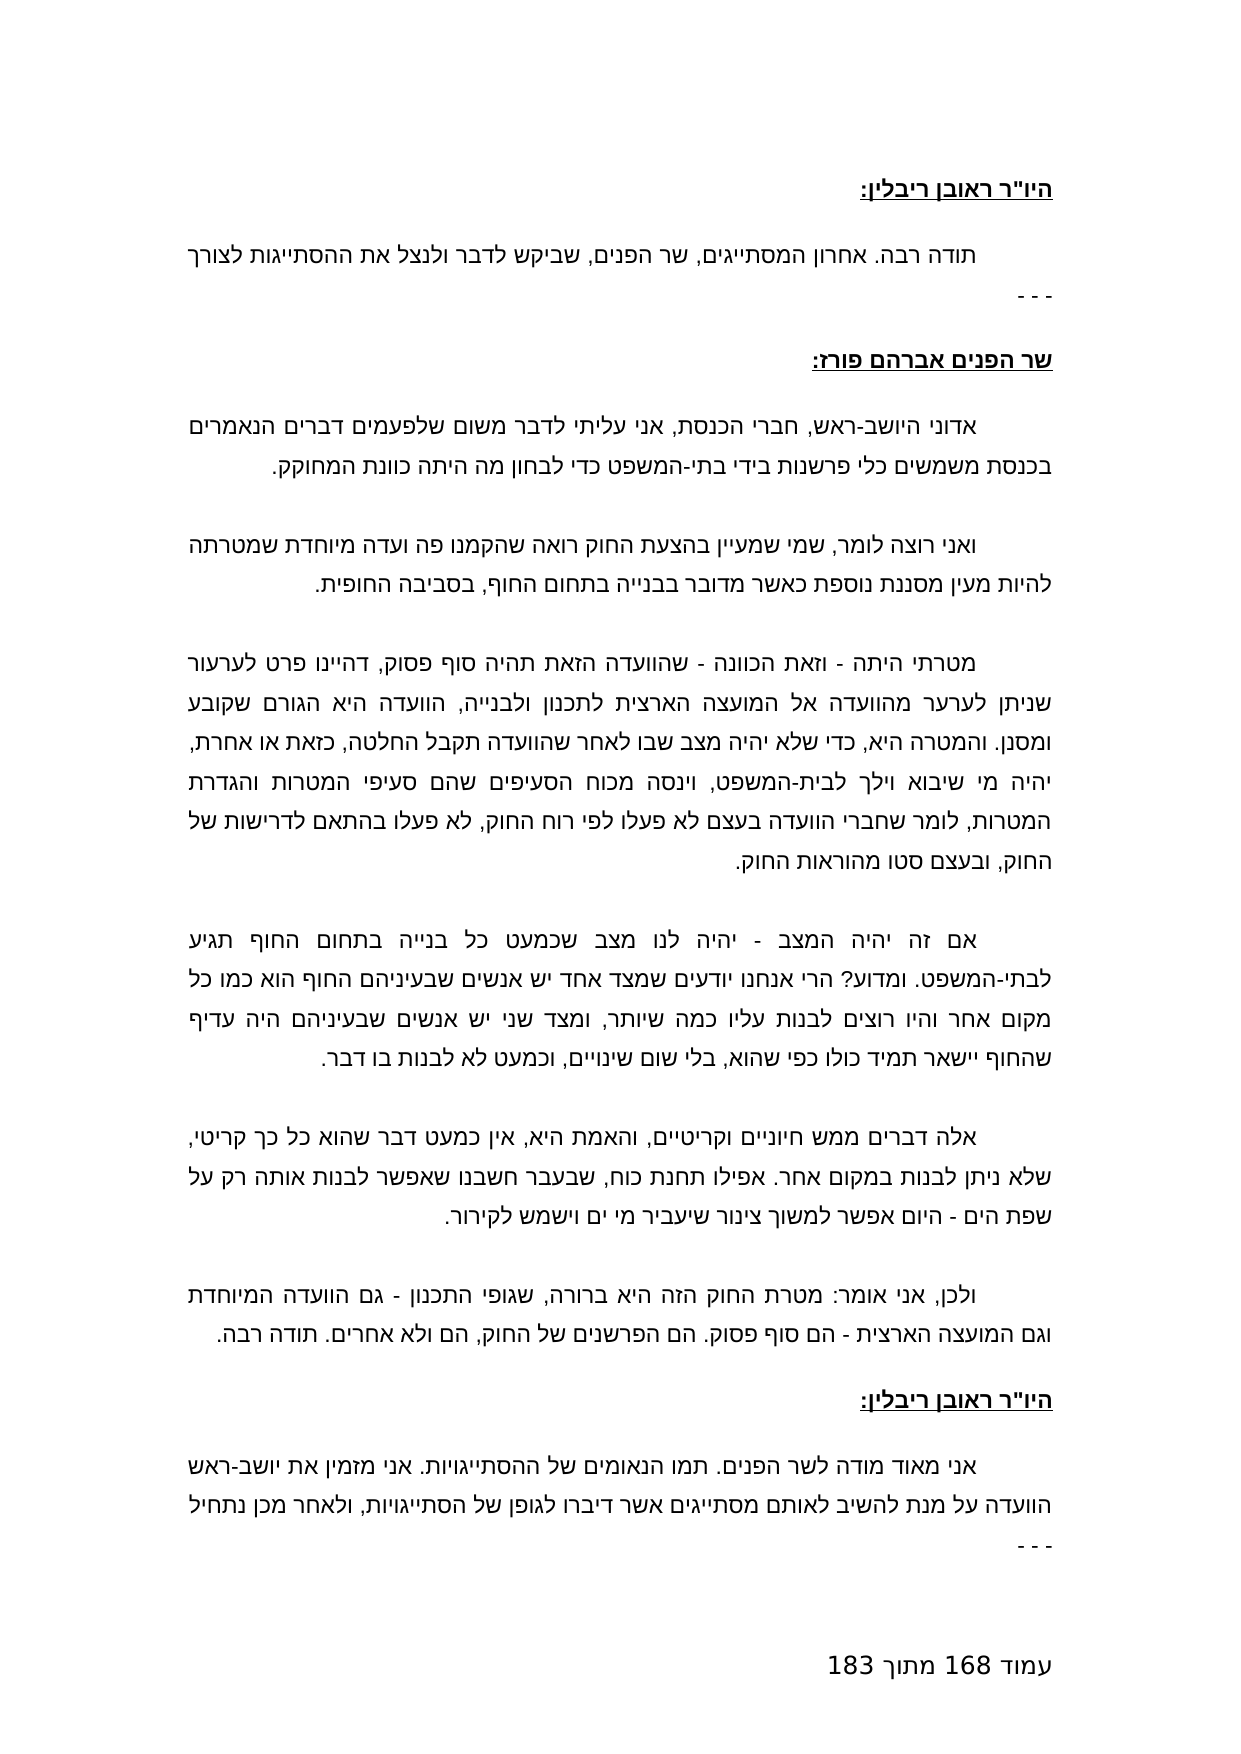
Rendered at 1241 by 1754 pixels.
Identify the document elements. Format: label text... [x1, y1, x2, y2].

text ולכן, אני אומר: מטרת החוק הזה היא ברורה, שגופי התכנון - גם הוועדה המיוחדת וגם המועצה הארצית - הם סוף פסוק. הם הפרשנים של החוק, הם ולא אחרים. תודה רבה. [187, 1282, 1053, 1348]
text מטרתי היתה - וזאת הכוונה - שהוועדה הזאת תהיה סוף פסוק, דהיינו פרט לערעור שניתן לערער מהוועדה אל המועצה הארצית לתכנון ולבנייה, הוועדה היא הגורם שקובע ומסנן. והמטרה היא, כדי שלא יהיה מצב שבו לאחר שהוועדה תקבל החלטה, כזאת או אחרת, יהיה מי שיבוא וילך לבית-המשפט, וינסה מכוח הסעיפים שהם סעיפי המטרות והגדרת המטרות, לומר שחברי הוועדה בעצם לא פעלו לפי רוח החוק, לא פעלו בהתאם לדרישות של החוק, ובעצם סטו מהוראות החוק. [187, 650, 1053, 874]
text תודה רבה. אחרון המסתייגים, שר הפנים, שביקש לדבר ולנצל את ההסתייגות לצורך - - - [187, 242, 1053, 308]
text היו"ר ראובן ריבלין: [187, 150, 1053, 203]
text היו"ר ראובן ריבלין: [187, 1361, 1053, 1413]
text אם זה יהיה המצב - יהיה לנו מצב שכמעט כל בנייה בתחום החוף תגיע לבתי-המשפט. ומדוע? הרי אנחנו יודעים שמצד אחד יש אנשים שבעיניהם החוף הוא כמו כל מקום אחר והיו רוצים לבנות עליו כמה שיותר, ומצד שני יש אנשים שבעיניהם היה עדיף שהחוף יישאר תמיד כולו כפי שהוא, בלי שום שינויים, וכמעט לא לבנות בו דבר. [187, 927, 1053, 1071]
text אני מאוד מודה לשר הפנים. תמו הנאומים של ההסתייגויות. אני מזמין את יושב-ראש הוועדה על מנת להשיב לאותם מסתייגים אשר דיברו לגופן של הסתייגויות, ולאחר מכן נתחיל - - - [187, 1453, 1053, 1558]
text ואני רוצה לומר, שמי שמעיין בהצעת החוק רואה שהקמנו פה ועדה מיוחדת שמטרתה להיות מעין מסננת נוספת כאשר מדובר בבנייה בתחום החוף, בסביבה החופית. [187, 532, 1053, 598]
text אלה דברים ממש חיוניים וקריטיים, והאמת היא, אין כמעט דבר שהוא כל כך קריטי, שלא ניתן לבנות במקום אחר. אפילו תחנת כוח, שבעבר חשבנו שאפשר לבנות אותה רק על שפת הים - היום אפשר למשוך צינור שיעביר מי ים וישמש לקירור. [187, 1124, 1053, 1229]
text שר הפנים אברהם פורז: [187, 321, 1053, 374]
text אדוני היושב-ראש, חברי הכנסת, אני עליתי לדבר משום שלפעמים דברים הנאמרים בכנסת משמשים כלי פרשנות בידי בתי-המשפט כדי לבחון מה היתה כוונת המחוקק. [187, 413, 1053, 479]
